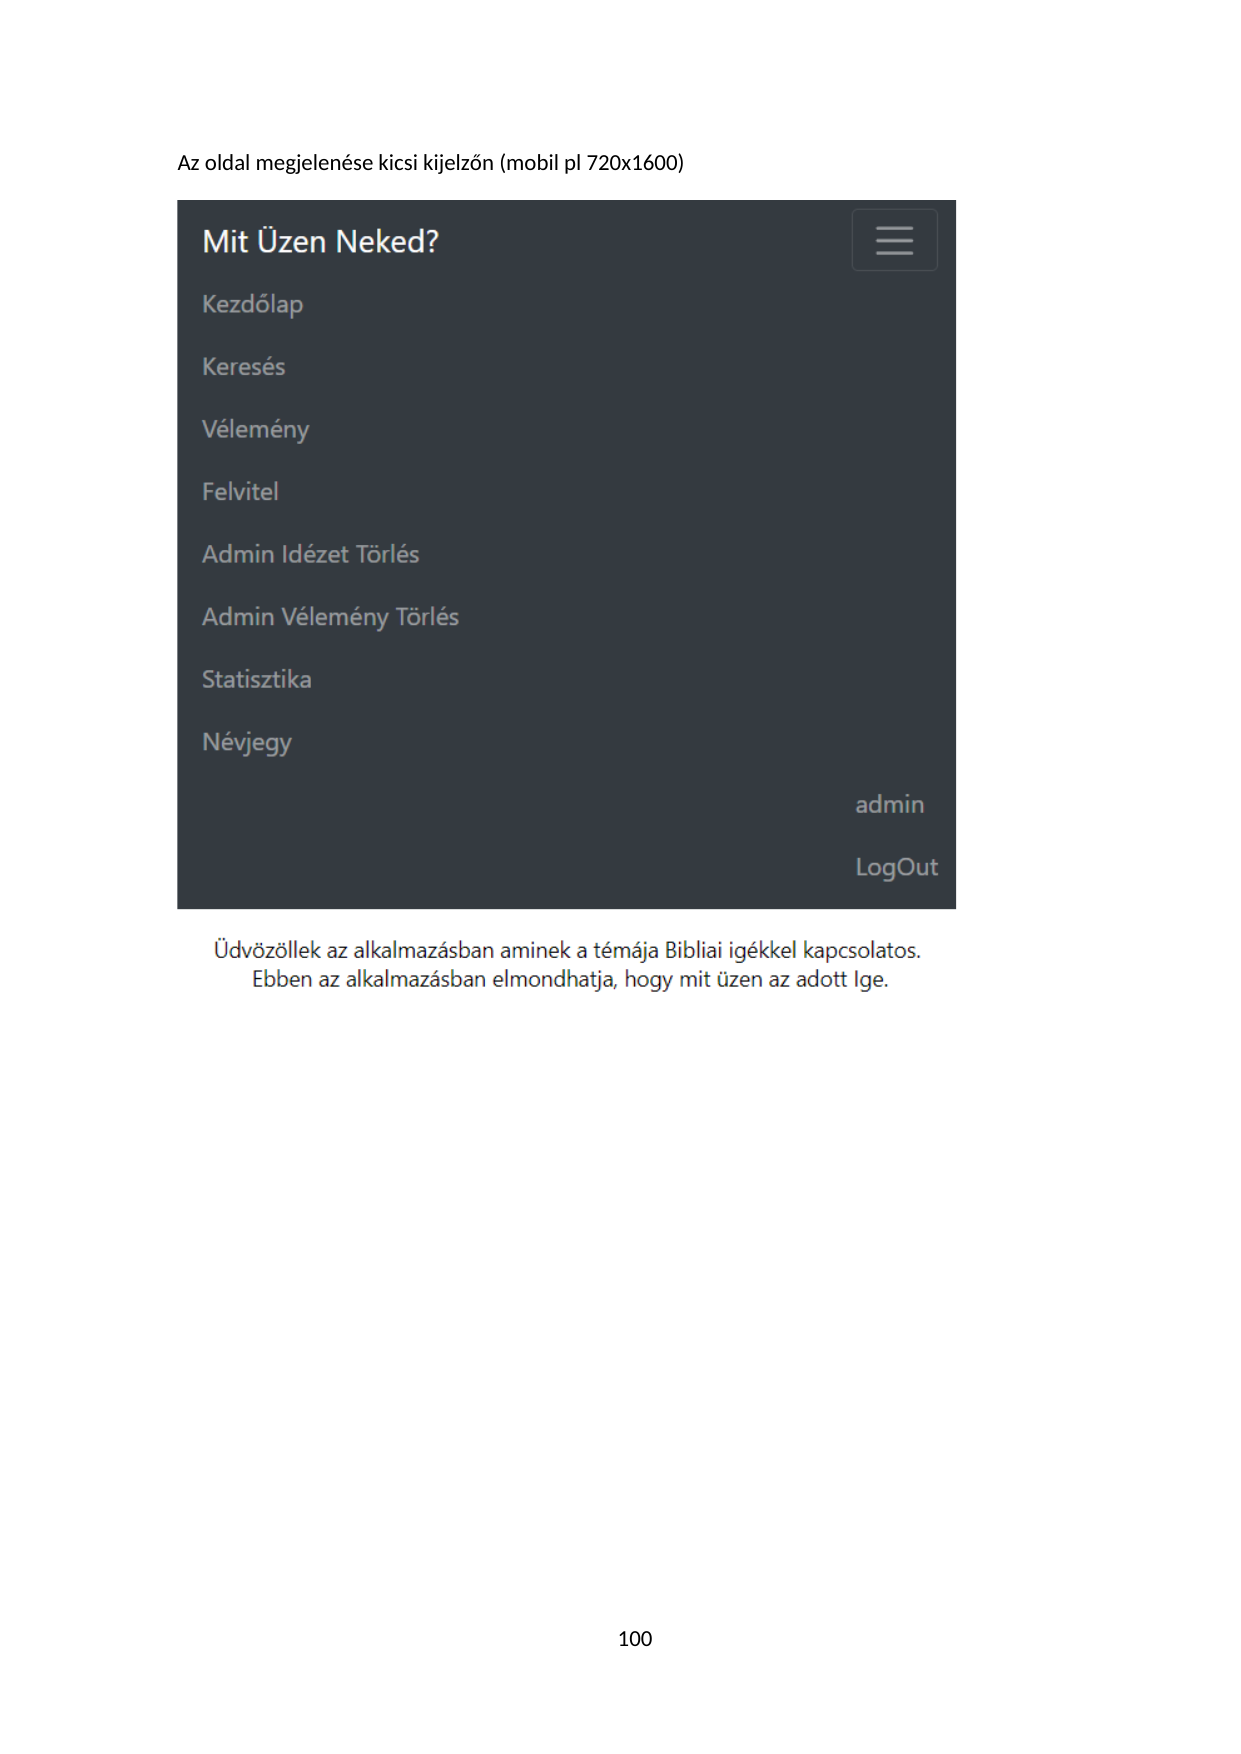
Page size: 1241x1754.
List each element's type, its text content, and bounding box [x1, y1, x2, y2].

text Az oldal megjelenése kicsi kijelzőn (mobil pl 720x1600) [177, 148, 1092, 176]
picture [177, 200, 957, 1297]
